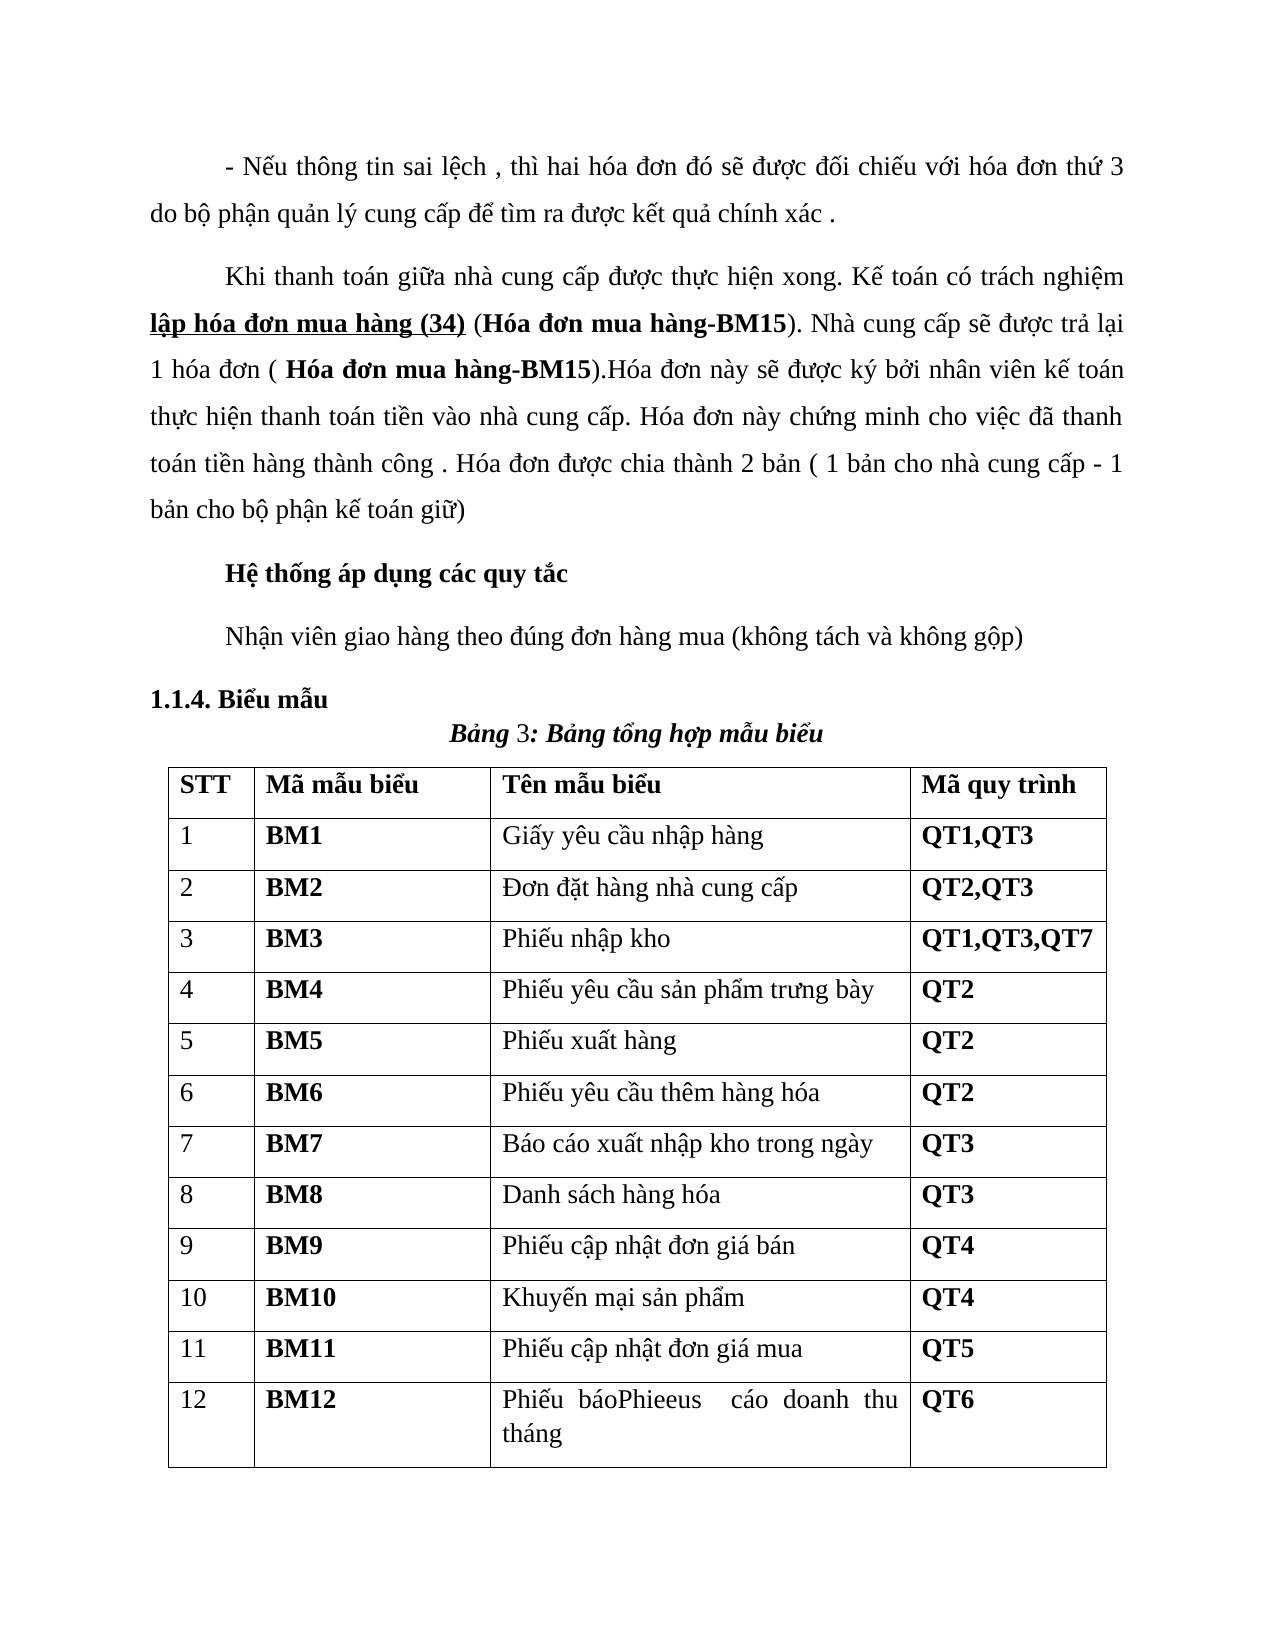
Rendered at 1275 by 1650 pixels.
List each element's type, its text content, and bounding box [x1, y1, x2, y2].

table_cell QT3 [911, 1127, 1106, 1177]
table_cell QT2 [911, 1024, 1106, 1074]
table_cell Giấy yêu cầu nhập hàng [491, 819, 910, 869]
table_cell Danh sách hàng hóa [491, 1178, 910, 1228]
table_header Tên mẫu biểu [491, 768, 910, 818]
subtitle 1.1.4. Biểu mẫu [150, 683, 1125, 714]
table_cell BM3 [255, 922, 490, 972]
text Nhận viên giao hàng theo đúng đơn hàng mua (không tách và không gộp) [150, 620, 1125, 651]
table_header STT [169, 768, 254, 818]
table_cell 7 [169, 1127, 254, 1177]
table_cell 10 [169, 1281, 254, 1331]
table_cell BM12 [255, 1383, 490, 1467]
table_cell BM11 [255, 1332, 490, 1382]
table_cell Khuyến mại sản phẩm [491, 1281, 910, 1331]
table_cell QT2,QT3 [911, 871, 1106, 921]
text Khi thanh toán giữa nhà cung cấp được thực hiện xong. Kế toán có trách nghiệm lập hóa đơn mua hàng (34) (Hóa đơn mua hàng-BM15). Nhà cung cấp sẽ được trả lại 1 hóa đơn ( Hóa đơn mua hàng-BM15).Hóa đơn này sẽ được ký bởi nhân viên kế toán thực hiện thanh toán tiền vào nhà cung cấp. Hóa đơn này chứng minh cho việc đã thanh toán tiền hàng thành công . Hóa đơn được chia thành 2 bản ( 1 bản cho nhà cung cấp - 1 bản cho bộ phận kế toán giữ) [150, 260, 1125, 524]
table_cell Đơn đặt hàng nhà cung cấp [491, 871, 910, 921]
table_cell 4 [169, 973, 254, 1023]
table_cell QT6 [911, 1383, 1106, 1467]
table_cell QT1,QT3,QT7 [911, 922, 1106, 972]
table_cell 6 [169, 1076, 254, 1126]
table_cell QT2 [911, 1076, 1106, 1126]
table_cell BM2 [255, 871, 490, 921]
table_cell BM6 [255, 1076, 490, 1126]
table_cell 9 [169, 1229, 254, 1279]
table_header Mã mẫu biểu [255, 768, 490, 818]
table_cell QT1,QT3 [911, 819, 1106, 869]
table_cell QT5 [911, 1332, 1106, 1382]
table_cell Phiếu yêu cầu thêm hàng hóa [491, 1076, 910, 1126]
table_cell Phiếu yêu cầu sản phẩm trưng bày [491, 973, 910, 1023]
table_cell QT3 [911, 1178, 1106, 1228]
table_cell 8 [169, 1178, 254, 1228]
table_cell BM5 [255, 1024, 490, 1074]
table_cell Phiếu xuất hàng [491, 1024, 910, 1074]
table_cell BM1 [255, 819, 490, 869]
text Hệ thống áp dụng các quy tắc [150, 557, 1125, 588]
table_cell 1 [169, 819, 254, 869]
table_cell 3 [169, 922, 254, 972]
table_cell Phiếu cập nhật đơn giá mua [491, 1332, 910, 1382]
table_cell BM10 [255, 1281, 490, 1331]
table_cell 12 [169, 1383, 254, 1467]
text - Nếu thông tin sai lệch , thì hai hóa đơn đó sẽ được đối chiếu với hóa đơn thứ 3 do bộ phận quản lý cung cấp để tìm ra được kết quả chính xác . [150, 150, 1125, 228]
table_cell BM9 [255, 1229, 490, 1279]
table_cell Phiếu cập nhật đơn giá bán [491, 1229, 910, 1279]
table_cell BM4 [255, 973, 490, 1023]
table_header Mã quy trình [911, 768, 1106, 818]
table_cell Phiếu nhập kho [491, 922, 910, 972]
table_cell BM8 [255, 1178, 490, 1228]
text Bảng 3: Bảng tổng hợp mẫu biểu [150, 717, 1125, 748]
table_cell BM7 [255, 1127, 490, 1177]
table_cell QT4 [911, 1229, 1106, 1279]
table_cell Báo cáo xuất nhập kho trong ngày [491, 1127, 910, 1177]
table_cell Phiếu báoPhieeus cáo doanh thu tháng [491, 1383, 910, 1467]
table_cell 5 [169, 1024, 254, 1074]
table_cell 11 [169, 1332, 254, 1382]
table_cell QT2 [911, 973, 1106, 1023]
table_cell QT4 [911, 1281, 1106, 1331]
table_cell 2 [169, 871, 254, 921]
